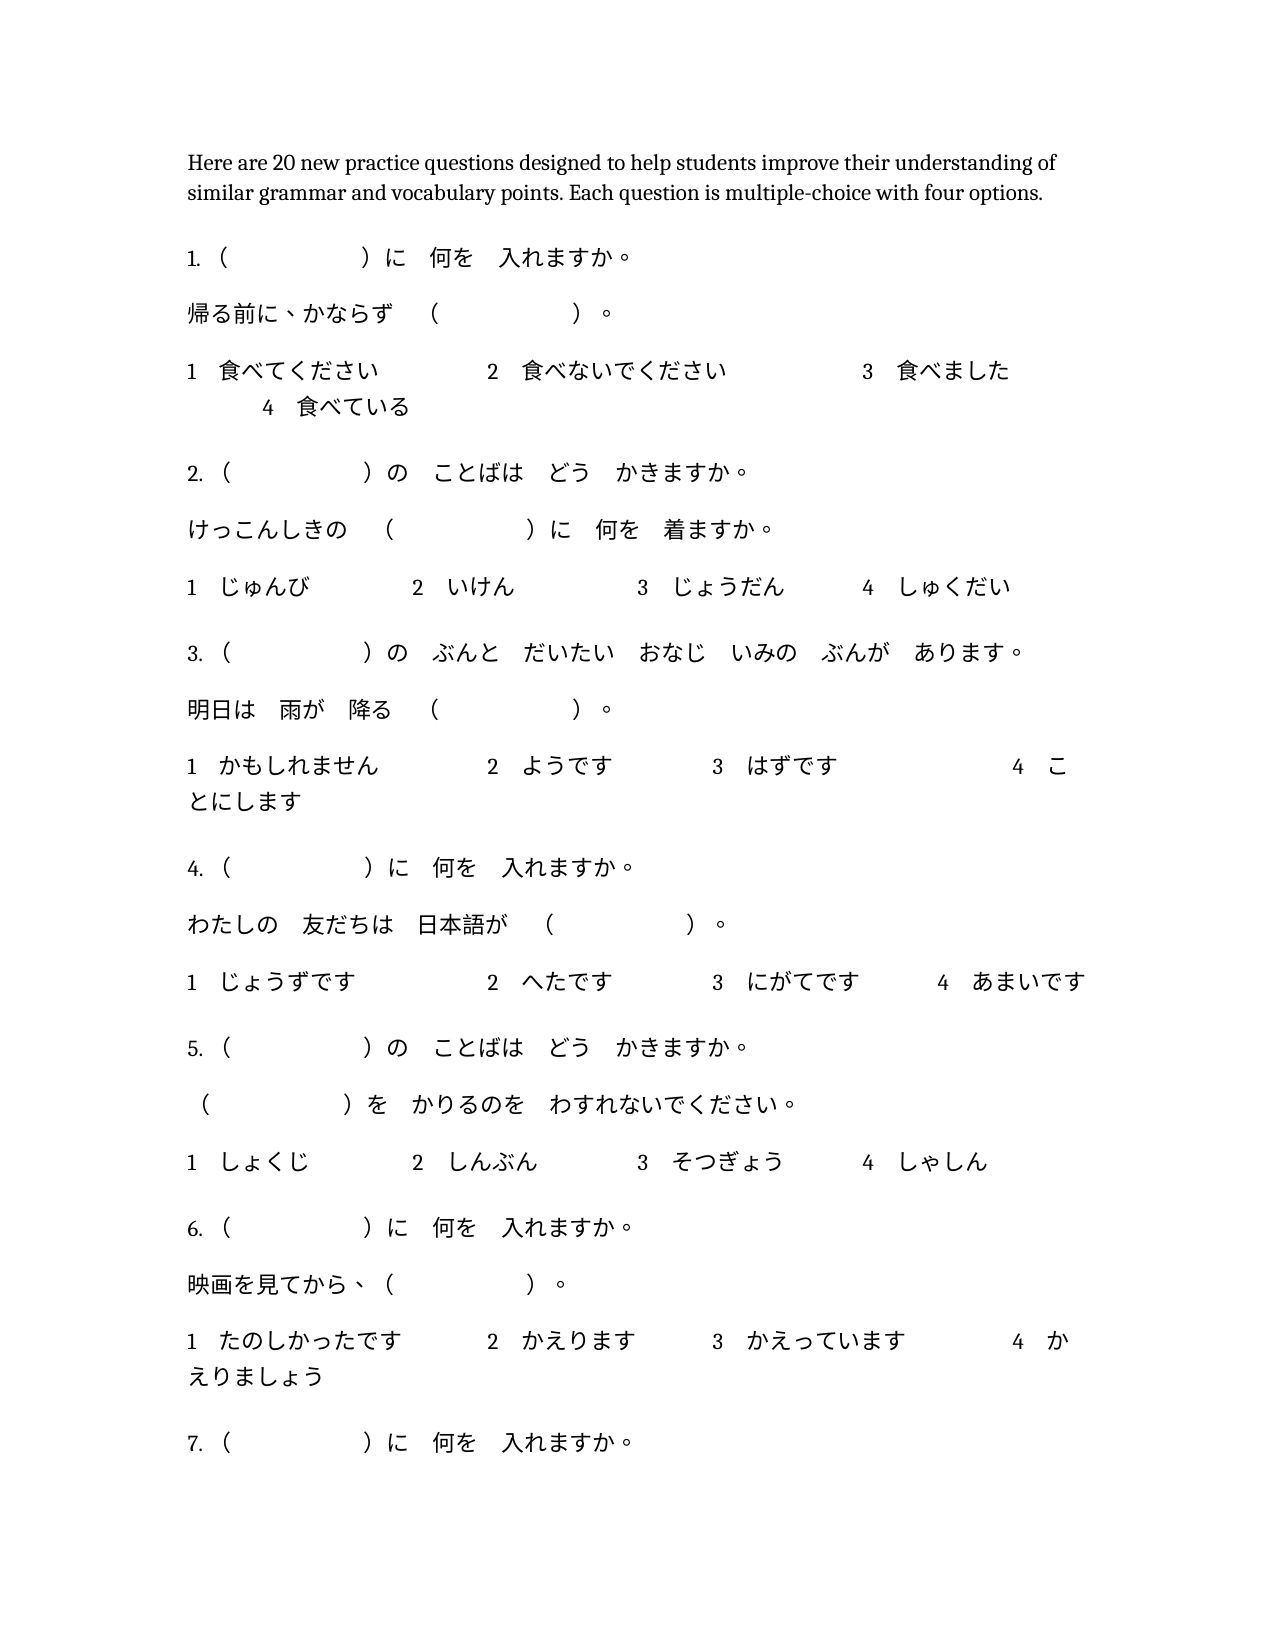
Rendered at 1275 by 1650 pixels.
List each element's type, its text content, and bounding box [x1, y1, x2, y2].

text 1 しょくじ 2 しんぶん 3 そつぎょう 4 しゃしん 6. （ ）に 何を 入れますか。 [187, 1146, 1087, 1243]
text Here are 20 new practice questions designed to help students improve their understanding of similar grammar and vocabulary points. Each question is multiple-choice with four options. 1. （ ）に 何を 入れますか。 [187, 150, 1087, 273]
text 映画を見てから、（ ）。 [187, 1268, 1087, 1300]
text 明日は 雨が 降る （ ）。 [187, 693, 1087, 725]
text 1 じょうずです 2 へたです 3 にがてです 4 あまいです 5. （ ）の ことばは どう かきますか。 [187, 966, 1087, 1063]
text 帰る前に、かならず （ ）。 [187, 298, 1087, 329]
text （ ）を かりるのを わすれないでください。 [187, 1089, 1087, 1120]
text 1 食べてください 2 食べないでください 3 食べました 4 食べている 2. （ ）の ことばは どう かきますか。 [187, 355, 1087, 488]
text けっこんしきの （ ）に 何を 着ますか。 [187, 514, 1087, 545]
text 1 かもしれません 2 ようです 3 はずです 4 ことにします 4. （ ）に 何を 入れますか。 [187, 750, 1087, 884]
text わたしの 友だちは 日本語が （ ）。 [187, 909, 1087, 940]
text 1 たのしかったです 2 かえります 3 かえっています 4 かえりましょう 7. （ ）に 何を 入れますか。 [187, 1325, 1087, 1459]
text 1 じゅんび 2 いけん 3 じょうだん 4 しゅくだい 3. （ ）の ぶんと だいたい おなじ いみの ぶんが あります。 [187, 571, 1087, 668]
